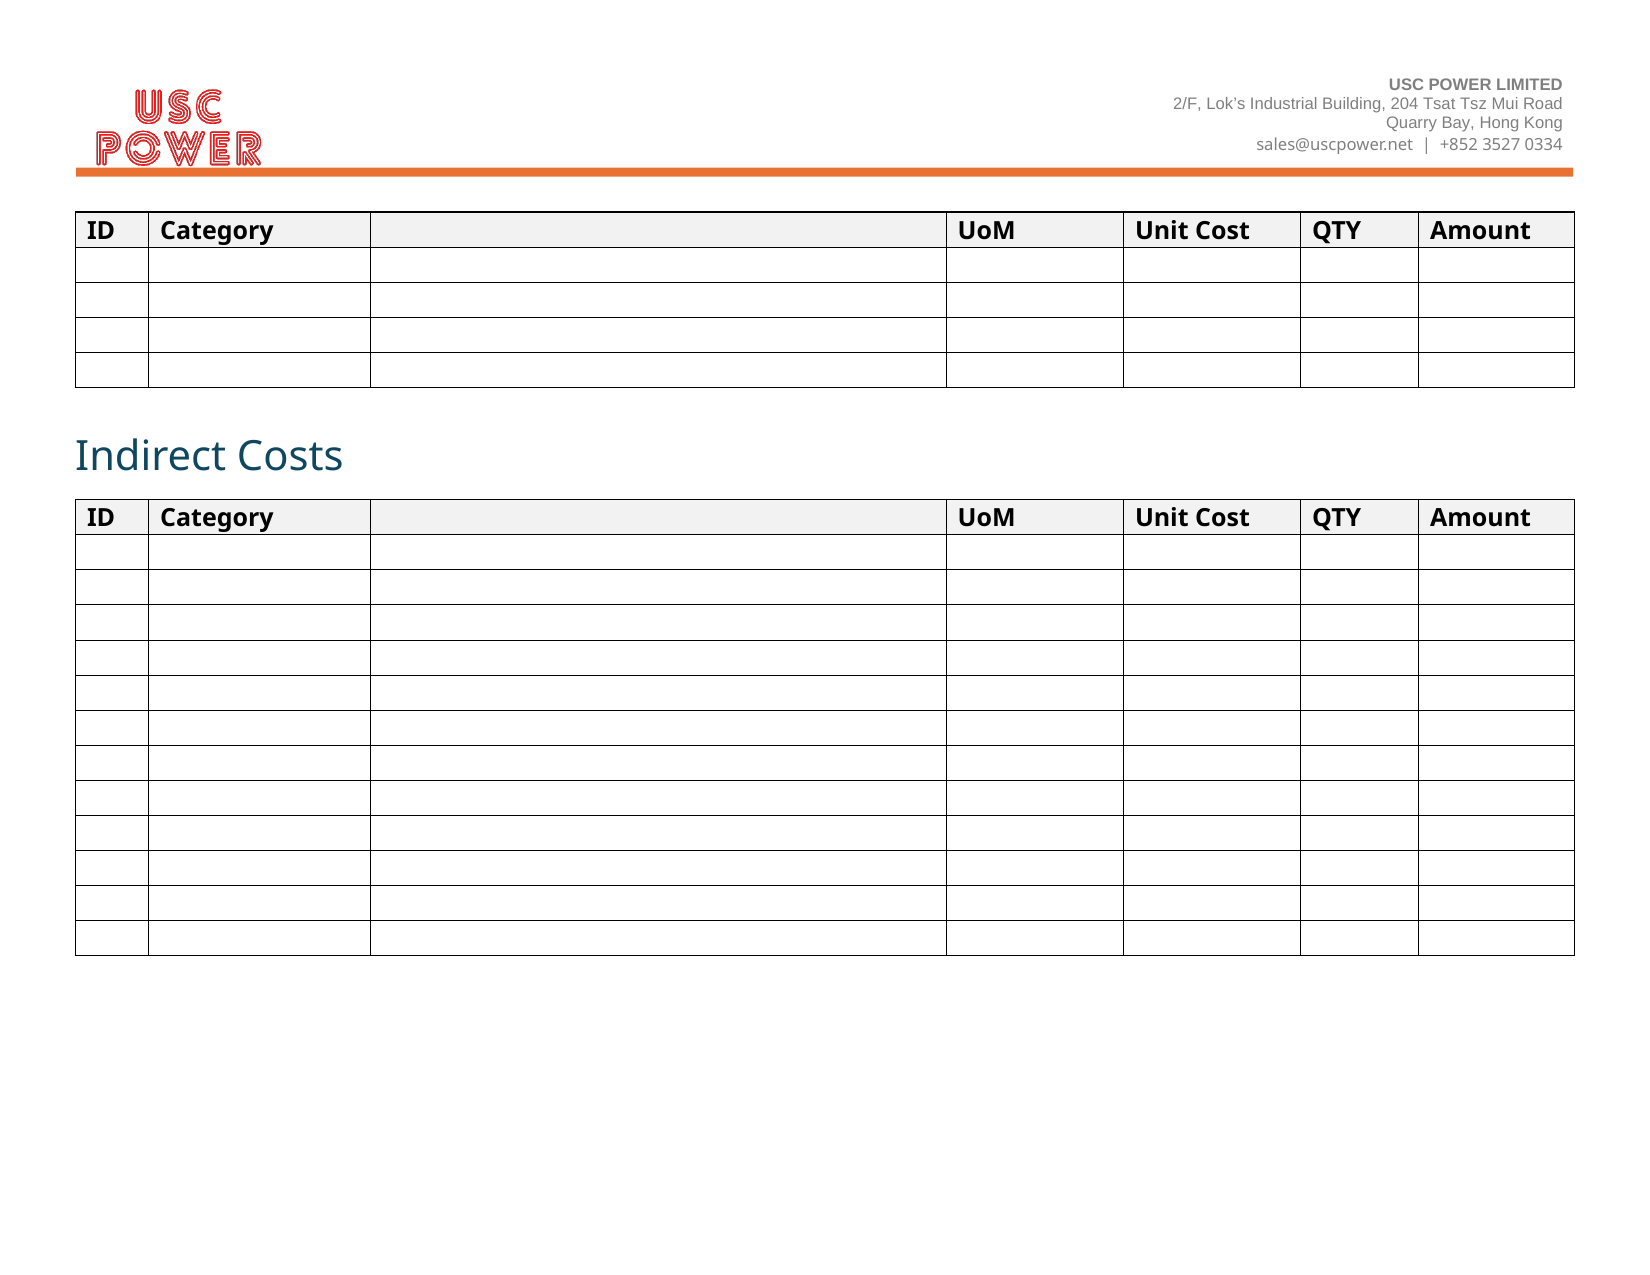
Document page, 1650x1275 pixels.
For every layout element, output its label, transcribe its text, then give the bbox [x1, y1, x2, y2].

table_cell [371, 781, 946, 815]
table_cell [947, 605, 1123, 639]
table_cell [947, 711, 1123, 745]
table_cell [1301, 248, 1418, 282]
table_header [371, 213, 946, 247]
table_cell [1419, 676, 1574, 710]
table_cell [149, 605, 370, 639]
table_header UoM [947, 213, 1123, 247]
table_cell [947, 816, 1123, 850]
table_cell [1301, 851, 1418, 885]
table_cell [76, 816, 148, 850]
table_cell [149, 641, 370, 674]
table_cell [1124, 318, 1300, 352]
table_cell [149, 746, 370, 780]
table_cell [947, 570, 1123, 604]
table_cell [1124, 816, 1300, 850]
table_header QTY [1301, 500, 1418, 534]
table_cell [149, 781, 370, 815]
table_cell [76, 570, 148, 604]
table_cell [947, 248, 1123, 282]
table_cell [371, 746, 946, 780]
table_cell [1301, 676, 1418, 710]
table_cell [1124, 283, 1300, 317]
table_cell [1124, 921, 1300, 955]
table_cell [1124, 641, 1300, 674]
table_cell [1419, 605, 1574, 639]
table_cell [947, 283, 1123, 317]
table_cell [149, 570, 370, 604]
table_cell [371, 886, 946, 920]
table_cell [1301, 921, 1418, 955]
table_cell [76, 641, 148, 674]
table_cell [371, 921, 946, 955]
table_cell [371, 711, 946, 745]
table_cell [371, 283, 946, 317]
table_cell [1301, 746, 1418, 780]
table_cell [1419, 746, 1574, 780]
table_cell [149, 851, 370, 885]
table_cell [1301, 570, 1418, 604]
table_header Unit Cost [1124, 213, 1300, 247]
table_cell [1419, 248, 1574, 282]
table_cell [371, 353, 946, 387]
table_cell [76, 781, 148, 815]
table_cell [947, 886, 1123, 920]
table_cell [149, 676, 370, 710]
table_cell [1419, 851, 1574, 885]
table_cell [1419, 353, 1574, 387]
table_cell [76, 921, 148, 955]
table_cell [149, 711, 370, 745]
table_cell [149, 535, 370, 569]
table_header Amount [1419, 500, 1574, 534]
table_cell [371, 318, 946, 352]
table_header Category [149, 500, 370, 534]
table_cell [1124, 781, 1300, 815]
table_cell [1124, 353, 1300, 387]
table_cell [76, 676, 148, 710]
table_cell [1124, 711, 1300, 745]
table_cell [1301, 353, 1418, 387]
table_cell [1301, 283, 1418, 317]
table_cell [149, 886, 370, 920]
table_cell [1419, 641, 1574, 674]
table_cell [76, 746, 148, 780]
table_cell [1301, 318, 1418, 352]
table_cell [76, 886, 148, 920]
table_cell [1124, 570, 1300, 604]
table_cell [1419, 318, 1574, 352]
table_cell [1419, 535, 1574, 569]
table_cell [149, 248, 370, 282]
subtitle Indirect Costs [75, 426, 1575, 482]
table_cell [149, 921, 370, 955]
table_cell [1419, 570, 1574, 604]
table_cell [1301, 781, 1418, 815]
table_cell [76, 535, 148, 569]
table_cell [947, 535, 1123, 569]
table_cell [947, 353, 1123, 387]
table_cell [1124, 535, 1300, 569]
table_cell [1419, 816, 1574, 850]
table_cell [1419, 886, 1574, 920]
table_cell [1301, 816, 1418, 850]
table_cell [76, 248, 148, 282]
table_cell [947, 676, 1123, 710]
table_cell [1419, 711, 1574, 745]
table_cell [371, 676, 946, 710]
table_cell [947, 851, 1123, 885]
table_cell [371, 535, 946, 569]
table_header ID [76, 213, 148, 247]
table_cell [76, 851, 148, 885]
table_cell [947, 921, 1123, 955]
table_header ID [76, 500, 148, 534]
table_cell [76, 605, 148, 639]
table_cell [149, 283, 370, 317]
table_cell [1124, 676, 1300, 710]
table_cell [76, 283, 148, 317]
table_cell [947, 746, 1123, 780]
table_cell [371, 248, 946, 282]
table_cell [371, 816, 946, 850]
table_header QTY [1301, 213, 1418, 247]
table_cell [1124, 851, 1300, 885]
table_cell [1419, 921, 1574, 955]
table_cell [371, 641, 946, 674]
table_cell [149, 353, 370, 387]
table_header Amount [1419, 213, 1574, 247]
table_header UoM [947, 500, 1123, 534]
table_cell [149, 816, 370, 850]
table_cell [1124, 886, 1300, 920]
table_cell [1124, 605, 1300, 639]
table_cell [1301, 535, 1418, 569]
table_cell [371, 570, 946, 604]
table_cell [371, 851, 946, 885]
table_cell [76, 711, 148, 745]
table_header Unit Cost [1124, 500, 1300, 534]
table_cell [1301, 711, 1418, 745]
table_cell [76, 353, 148, 387]
table_cell [1124, 746, 1300, 780]
table_header Category [149, 213, 370, 247]
table_cell [947, 781, 1123, 815]
picture [85, 76, 272, 179]
table_cell [947, 641, 1123, 674]
table_cell [1301, 605, 1418, 639]
table_cell [149, 318, 370, 352]
table_cell [1301, 641, 1418, 674]
table_header [371, 500, 946, 534]
table_cell [947, 318, 1123, 352]
table_cell [371, 605, 946, 639]
table_cell [76, 318, 148, 352]
table_cell [1124, 248, 1300, 282]
table_cell [1419, 283, 1574, 317]
table_cell [1301, 886, 1418, 920]
table_cell [1419, 781, 1574, 815]
